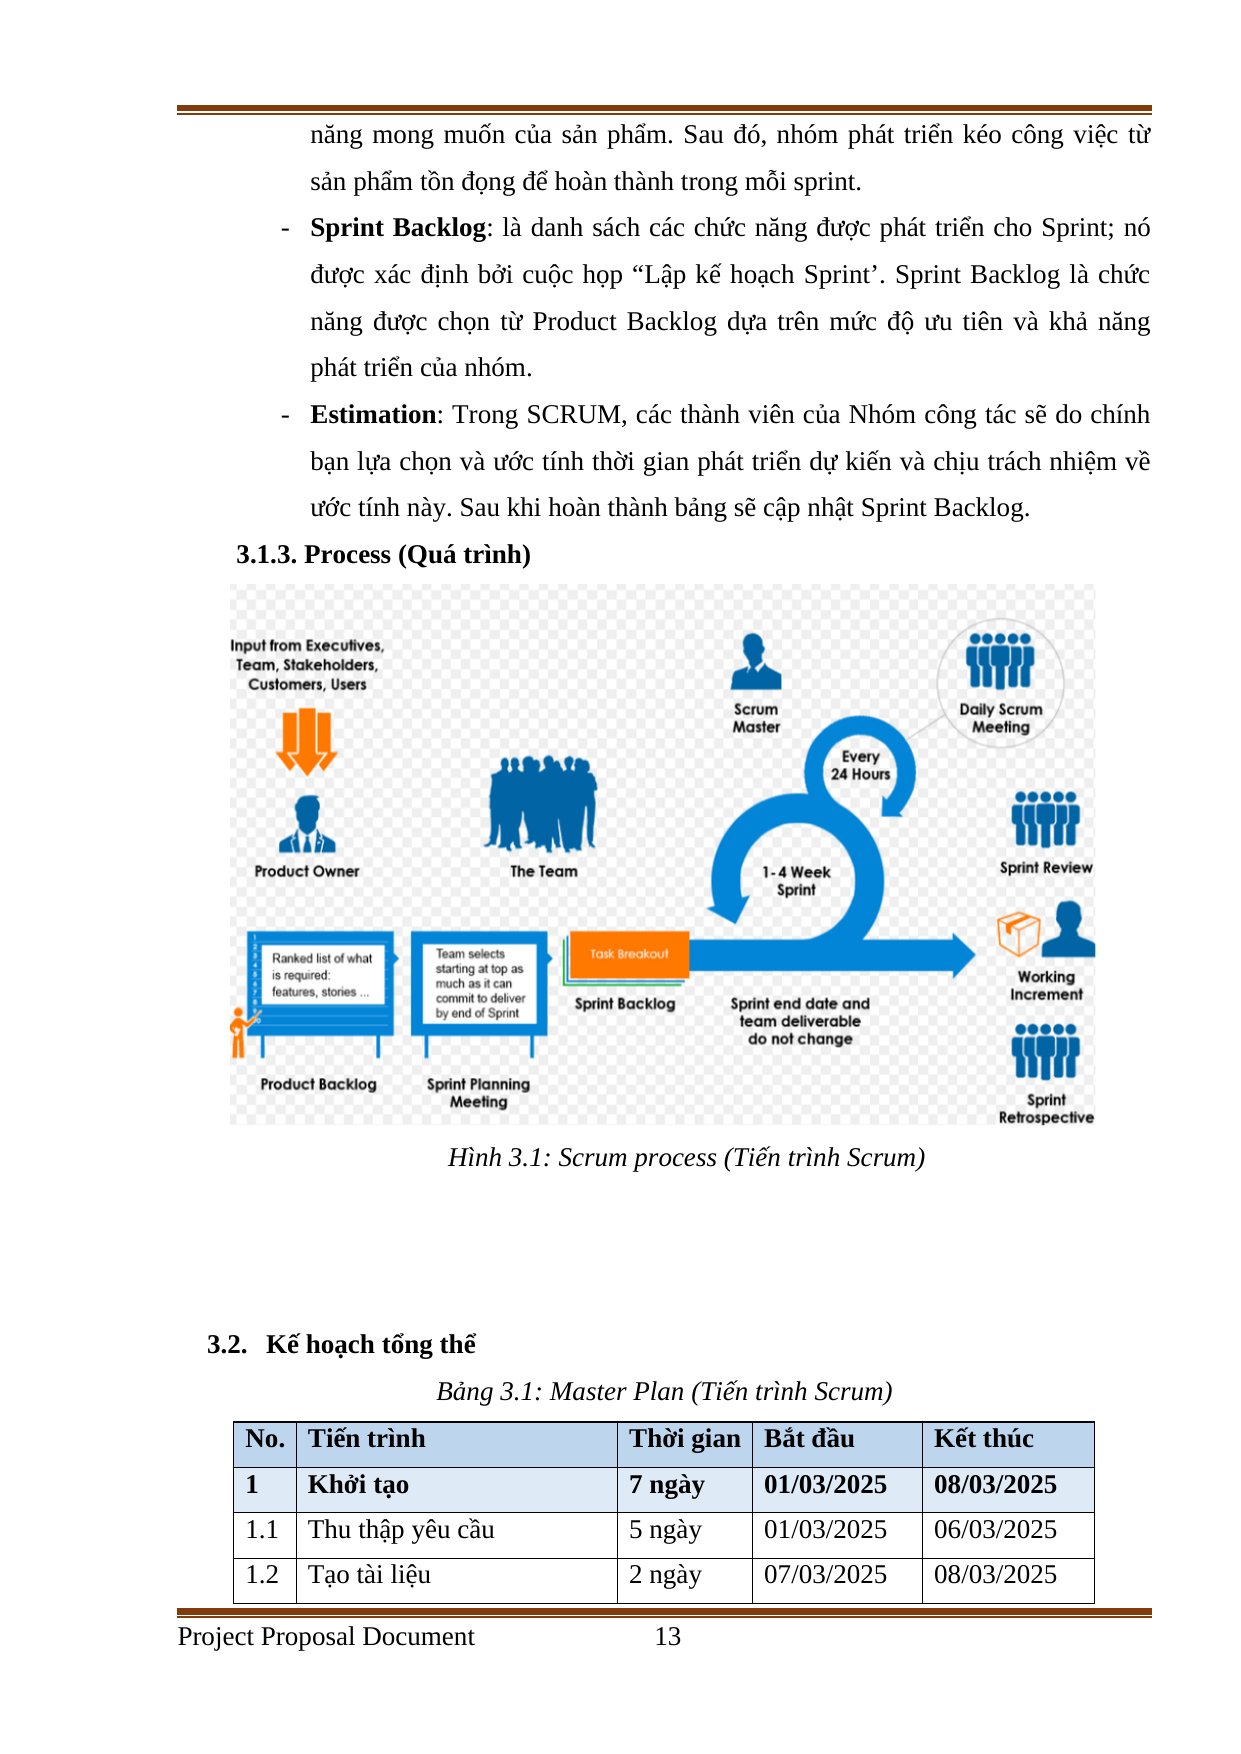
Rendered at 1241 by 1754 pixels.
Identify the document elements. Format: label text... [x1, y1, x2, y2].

subtitle 3.1.3. Process (Quá trình) [236, 538, 1152, 569]
table_cell 06/03/2025 [923, 1513, 1094, 1557]
table_cell 07/03/2025 [753, 1559, 922, 1603]
table_cell Thu thập yêu cầu [297, 1513, 617, 1557]
table_cell 01/03/2025 [753, 1468, 922, 1512]
table_cell 5 ngày [618, 1513, 752, 1557]
table_cell 1.1 [234, 1513, 296, 1557]
table_header Thời gian [618, 1423, 752, 1467]
table_cell 2 ngày [618, 1559, 752, 1603]
table_cell 08/03/2025 [923, 1559, 1094, 1603]
table_header No. [234, 1423, 296, 1467]
table_cell 01/03/2025 [753, 1513, 922, 1557]
table_header Kết thúc [923, 1423, 1094, 1467]
table_cell Khởi tạo [297, 1468, 617, 1512]
picture [230, 584, 1099, 1128]
table_header Tiến trình [297, 1423, 617, 1467]
list Hình 3.1: Scrum process (Tiến trình Scrum) [222, 1141, 1152, 1173]
table_cell 1.2 [234, 1559, 296, 1603]
table_cell 1 [234, 1468, 296, 1512]
subtitle Kế hoạch tổng thể [207, 1328, 1152, 1359]
table_header Bắt đầu [753, 1423, 922, 1467]
list Sprint Backlog: là danh sách các chức năng được phát triển cho Sprint; nó được xác định bởi cuộc họp “Lập kế hoạch Sprint’. Sprint Backlog là chức năng được chọn từ Product Backlog dựa trên mức độ ưu tiên và khả năng phát triển của nhóm. [281, 211, 1152, 383]
text Bảng 3.1: Master Plan (Tiến trình Scrum) [177, 1375, 1152, 1406]
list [281, 118, 1152, 196]
table_cell 7 ngày [618, 1468, 752, 1512]
list Estimation: Trong SCRUM, các thành viên của Nhóm công tác sẽ do chính bạn lựa chọn và ước tính thời gian phát triển dự kiến và chịu trách nhiệm về ước tính này. Sau khi hoàn thành bảng sẽ cập nhật Sprint Backlog. [281, 398, 1152, 523]
table_cell 08/03/2025 [923, 1468, 1094, 1512]
table_cell Tạo tài liệu [297, 1559, 617, 1603]
